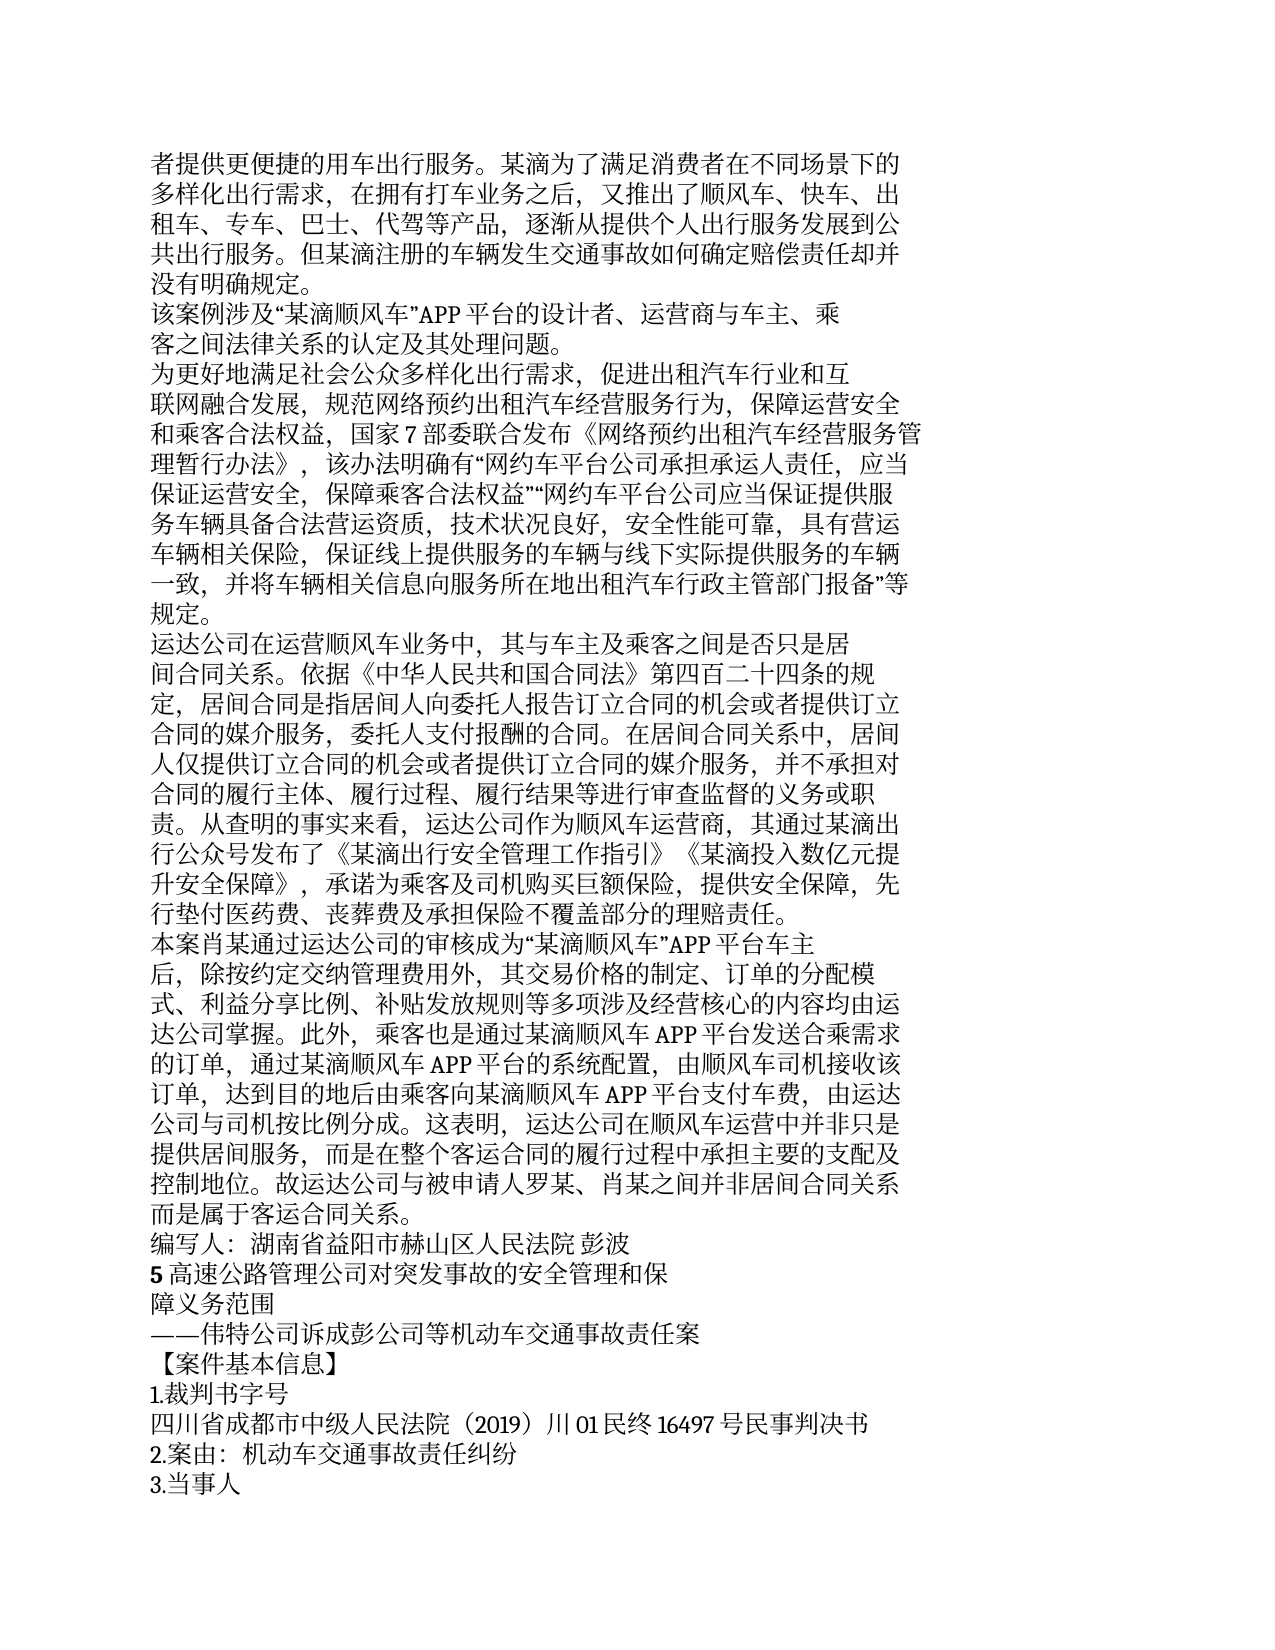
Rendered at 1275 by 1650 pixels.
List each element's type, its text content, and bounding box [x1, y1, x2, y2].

text 车辆相关保险，保证线上提供服务的车辆与线下实际提供服务的车辆 [150, 540, 1125, 570]
text 1.裁判书字号 [150, 1380, 1125, 1410]
text 理暂行办法》，该办法明确有“网约车平台公司承担承运人责任，应当 [150, 450, 1125, 480]
text 3.当事人 [150, 1470, 1125, 1500]
text 责。从查明的事实来看，运达公司作为顺风车运营商，其通过某滴出 [150, 810, 1125, 840]
text 定，居间合同是指居间人向委托人报告订立合同的机会或者提供订立 [150, 690, 1125, 720]
text 租车、专车、巴士、代驾等产品，逐渐从提供个人出行服务发展到公 [150, 210, 1125, 240]
text 该案例涉及“某滴顺风车”APP平台的设计者、运营商与车主、乘 [150, 300, 1125, 330]
text 公司与司机按比例分成。这表明，运达公司在顺风车运营中并非只是 [150, 1110, 1125, 1140]
text 订单，达到目的地后由乘客向某滴顺风车APP平台支付车费，由运达 [150, 1080, 1125, 1110]
text 障义务范围 [150, 1290, 1125, 1320]
text 四川省成都市中级人民法院（2019）川01民终16497号民事判决书 [150, 1410, 1125, 1440]
text 【案件基本信息】 [150, 1350, 1125, 1380]
text 保证运营安全，保障乘客合法权益”“网约车平台公司应当保证提供服 [150, 480, 1125, 510]
text 本案肖某通过运达公司的审核成为“某滴顺风车”APP平台车主 [150, 930, 1125, 960]
text 多样化出行需求，在拥有打车业务之后，又推出了顺风车、快车、出 [150, 180, 1125, 210]
text 合同的媒介服务，委托人支付报酬的合同。在居间合同关系中，居间 [150, 720, 1125, 750]
text 5 高速公路管理公司对突发事故的安全管理和保 [150, 1260, 1125, 1290]
text ——伟特公司诉成彭公司等机动车交通事故责任案 [150, 1320, 1125, 1350]
text 联网融合发展，规范网络预约出租汽车经营服务行为，保障运营安全 [150, 390, 1125, 420]
text 运达公司在运营顺风车业务中，其与车主及乘客之间是否只是居 [150, 630, 1125, 660]
text 提供居间服务，而是在整个客运合同的履行过程中承担主要的支配及 [150, 1140, 1125, 1170]
text 规定。 [150, 600, 1125, 630]
text 共出行服务。但某滴注册的车辆发生交通事故如何确定赔偿责任却并 [150, 240, 1125, 270]
text 一致，并将车辆相关信息向服务所在地出租汽车行政主管部门报备”等 [150, 570, 1125, 600]
text 升安全保障》，承诺为乘客及司机购买巨额保险，提供安全保障，先 [150, 870, 1125, 900]
text 式、利益分享比例、补贴发放规则等多项涉及经营核心的内容均由运 [150, 990, 1125, 1020]
text 合同的履行主体、履行过程、履行结果等进行审查监督的义务或职 [150, 780, 1125, 810]
text 的订单，通过某滴顺风车APP平台的系统配置，由顺风车司机接收该 [150, 1050, 1125, 1080]
text 务车辆具备合法营运资质，技术状况良好，安全性能可靠，具有营运 [150, 510, 1125, 540]
text 后，除按约定交纳管理费用外，其交易价格的制定、订单的分配模 [150, 960, 1125, 990]
text 行垫付医药费、丧葬费及承担保险不覆盖部分的理赔责任。 [150, 900, 1125, 930]
text 为更好地满足社会公众多样化出行需求，促进出租汽车行业和互 [150, 360, 1125, 390]
text 而是属于客运合同关系。 [150, 1200, 1125, 1230]
text 人仅提供订立合同的机会或者提供订立合同的媒介服务，并不承担对 [150, 750, 1125, 780]
text 2.案由：机动车交通事故责任纠纷 [150, 1440, 1125, 1470]
text 控制地位。故运达公司与被申请人罗某、肖某之间并非居间合同关系 [150, 1170, 1125, 1200]
text 客之间法律关系的认定及其处理问题。 [150, 330, 1125, 360]
text 没有明确规定。 [150, 270, 1125, 300]
text 间合同关系。依据《中华人民共和国合同法》第四百二十四条的规 [150, 660, 1125, 690]
text 和乘客合法权益，国家7部委联合发布《网络预约出租汽车经营服务管 [150, 420, 1125, 450]
text 者提供更便捷的用车出行服务。某滴为了满足消费者在不同场景下的 [150, 150, 1125, 180]
text 行公众号发布了《某滴出行安全管理工作指引》《某滴投入数亿元提 [150, 840, 1125, 870]
text 编写人：湖南省益阳市赫山区人民法院 彭波 [150, 1230, 1125, 1260]
text 达公司掌握。此外，乘客也是通过某滴顺风车APP平台发送合乘需求 [150, 1020, 1125, 1050]
